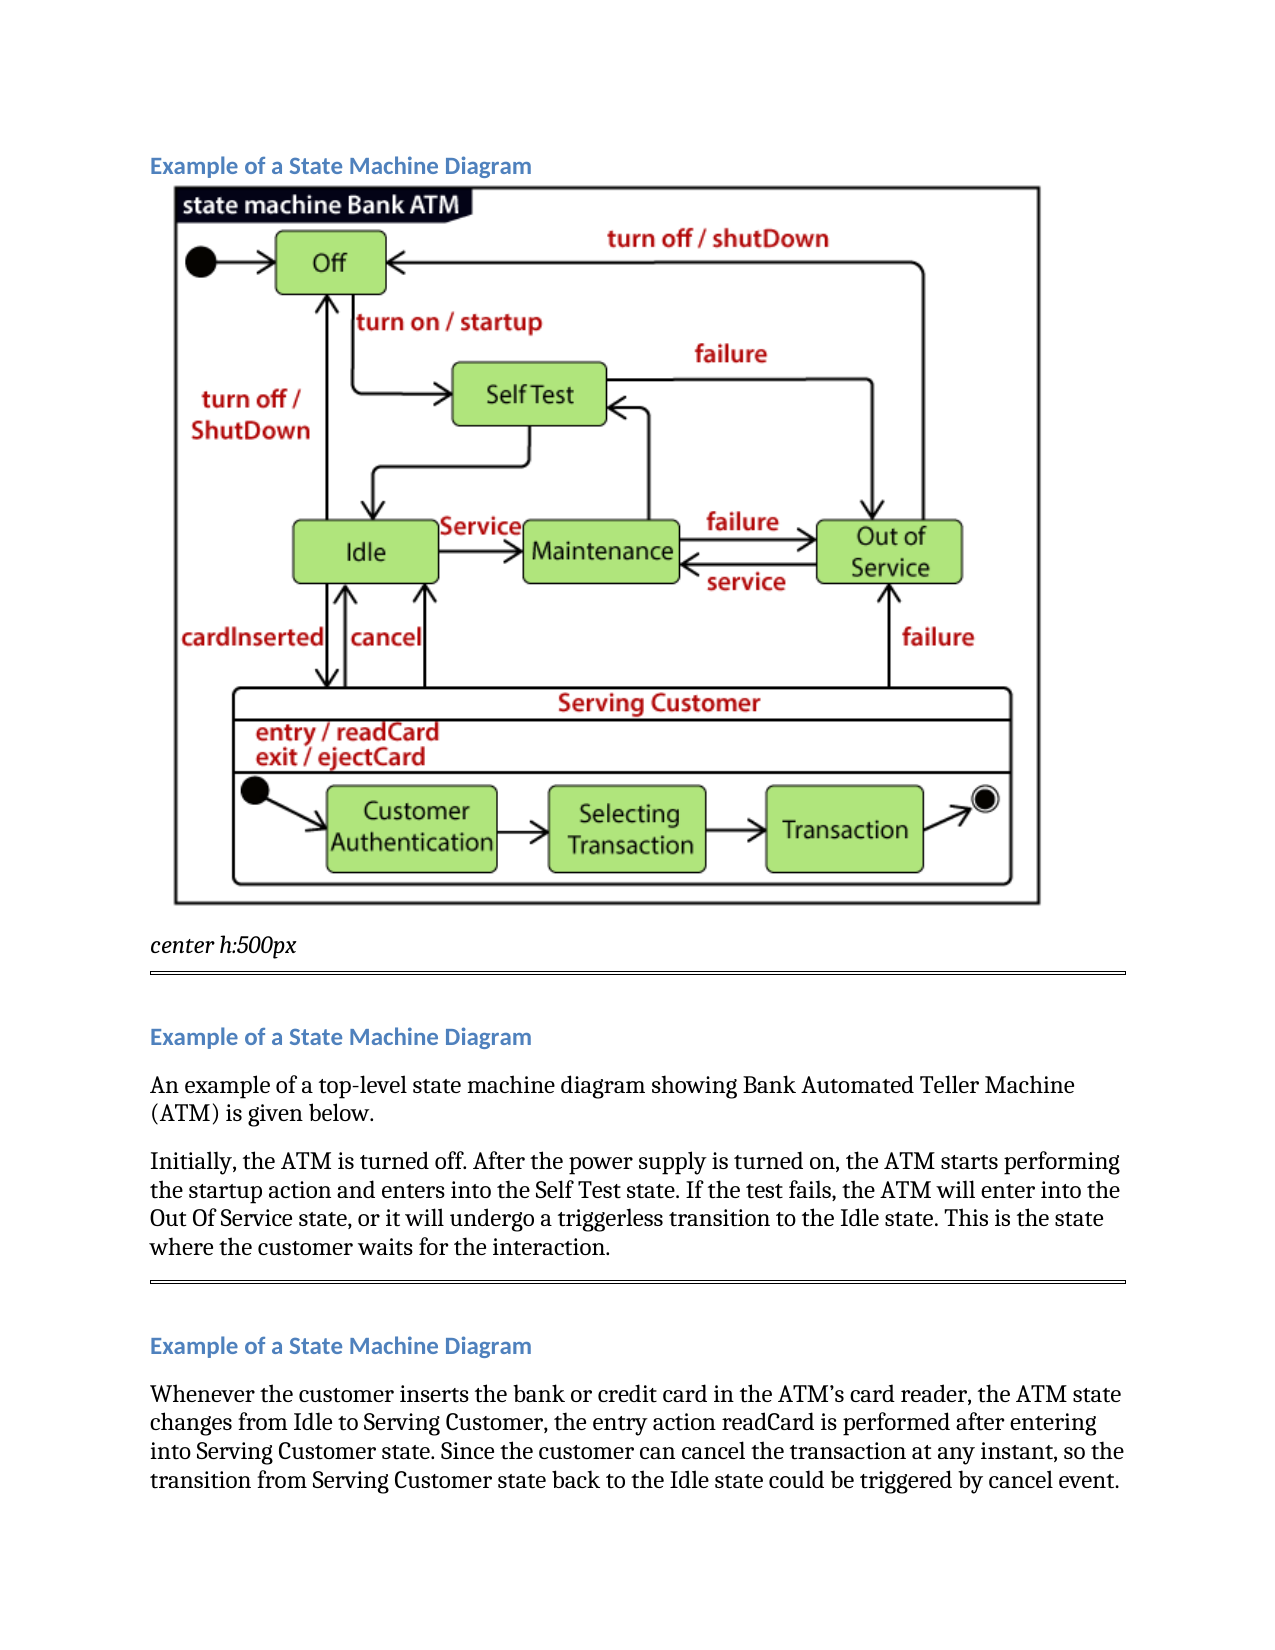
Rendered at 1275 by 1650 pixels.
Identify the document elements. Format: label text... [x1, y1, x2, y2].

text Initially, the ATM is turned off. After the power supply is turned on, the ATM starts performing the startup action and enters into the Self Test state. If the test fails, the ATM will enter into the Out Of Service state, or it will undergo a triggerless transition to the Idle state. This is the state where the customer waits for the interaction. [150, 1147, 1125, 1262]
text An example of a top-level state machine diagram showing Bank Automated Teller Machine (ATM) is given below. [150, 1071, 1125, 1128]
text Whenever the customer inserts the bank or credit card in the ATM’s card reader, the ATM state changes from Idle to Serving Customer, the entry action readCard is performed after entering into Serving Customer state. Since the customer can cancel the transaction at any instant, so the transition from Serving Customer state back to the Idle state could be triggered by cancel event. [150, 1379, 1125, 1494]
text center h:500px [150, 931, 1125, 959]
subtitle Example of a State Machine Diagram [150, 150, 1125, 181]
picture [168, 180, 1044, 910]
subtitle Example of a State Machine Diagram [150, 1330, 1125, 1361]
subtitle Example of a State Machine Diagram [150, 1021, 1125, 1052]
